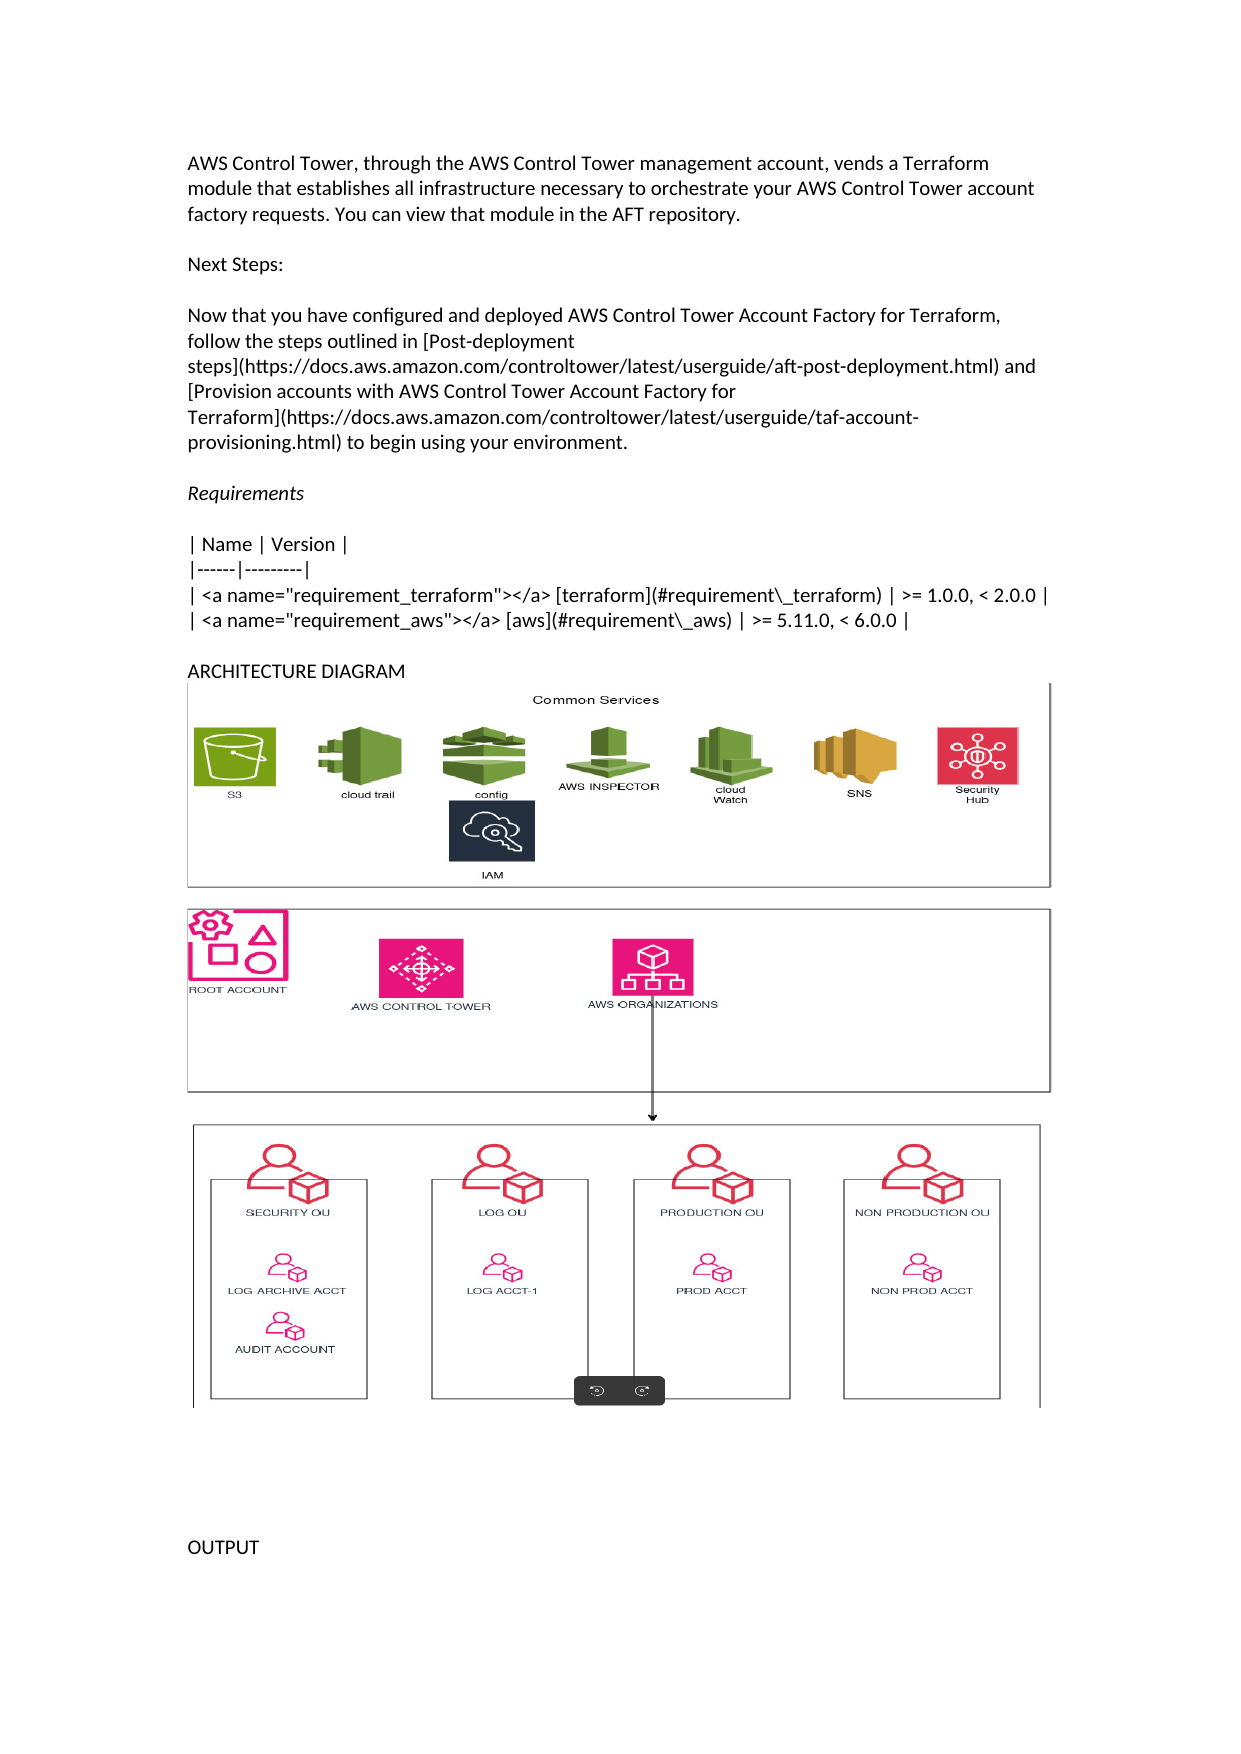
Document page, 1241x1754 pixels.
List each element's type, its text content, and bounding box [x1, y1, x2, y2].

text ARCHITECTURE DIAGRAM [187, 658, 1053, 684]
text OUTPUT [187, 1534, 1053, 1560]
text Now that you have configured and deployed AWS Control Tower Account Factory for Terraform, follow the steps outlined in [Post-deployment steps](https://docs.aws.amazon.com/controltower/latest/userguide/aft-post-deployment.html) and [Provision accounts with AWS Control Tower Account Factory for Terraform](https://docs.aws.amazon.com/controltower/latest/userguide/taf-account-provisioning.html) to begin using your environment. [187, 302, 1053, 455]
text |------|---------| [187, 557, 1053, 582]
text | Name | Version | [187, 531, 1053, 557]
text | <a name="requirement_aws"></a> [aws](#requirement\_aws) | >= 5.11.0, < 6.0.0 | [187, 607, 1053, 633]
text Next Steps: [187, 252, 1053, 277]
picture [187, 683, 1052, 1408]
text | <a name="requirement_terraform"></a> [terraform](#requirement\_terraform) | >= 1.0.0, < 2.0.0 | [187, 582, 1053, 607]
text AWS Control Tower, through the AWS Control Tower management account, vends a Terraform module that establishes all infrastructure necessary to orchestrate your AWS Control Tower account factory requests. You can view that module in the AFT repository. [187, 150, 1053, 226]
text Requirements [187, 480, 1053, 506]
